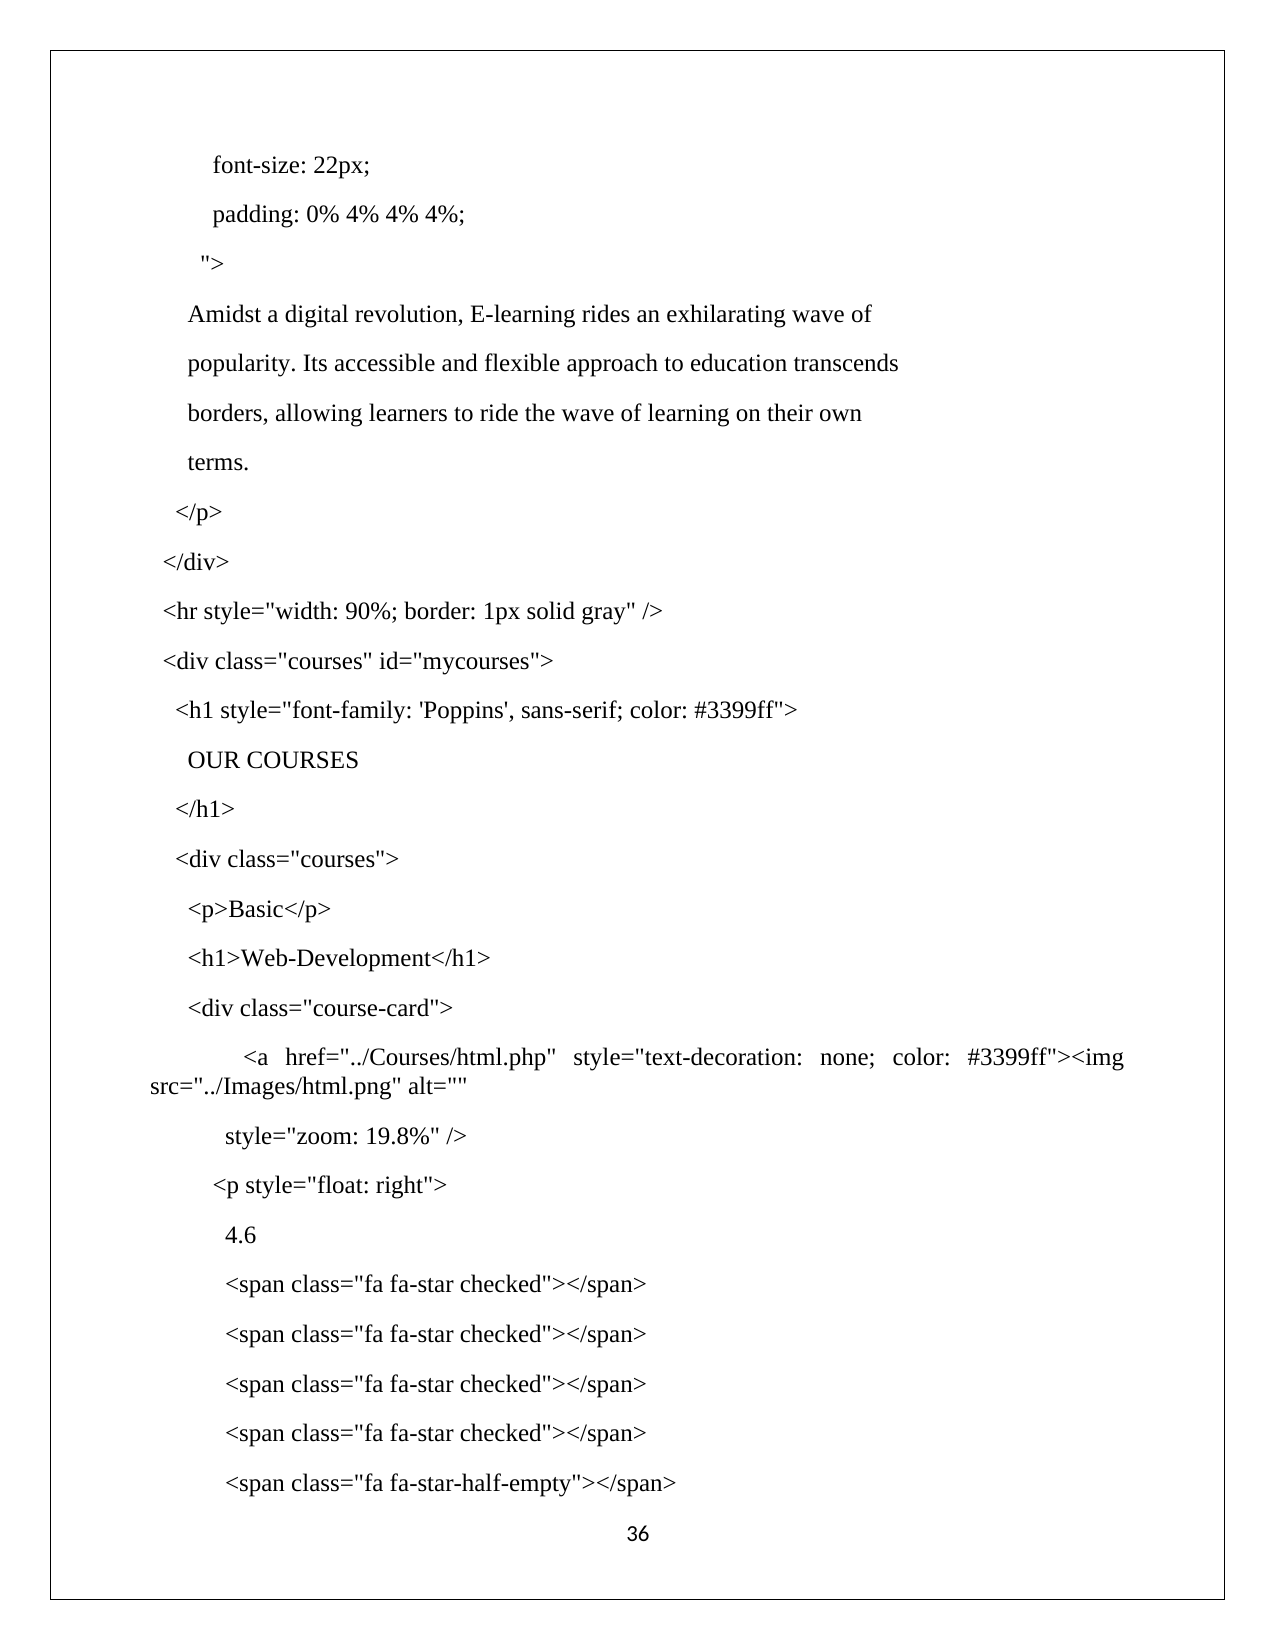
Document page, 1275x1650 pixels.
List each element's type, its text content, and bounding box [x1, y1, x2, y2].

text terms. [150, 447, 1125, 476]
text padding: 0% 4% 4% 4%; [150, 199, 1125, 228]
text Amidst a digital revolution, E-learning rides an exhilarating wave of [150, 299, 1125, 327]
text </p> [150, 497, 1125, 526]
text "> [150, 249, 1125, 278]
text borders, allowing learners to ride the wave of learning on their own [150, 398, 1125, 427]
text <p>Basic</p> [150, 894, 1125, 922]
text </h1> [150, 794, 1125, 823]
text style="zoom: 19.8%" /> [150, 1121, 1125, 1149]
text popularity. Its accessible and flexible approach to education transcends [150, 348, 1125, 377]
text </div> [150, 547, 1125, 575]
text <div class="course-card"> [150, 993, 1125, 1022]
text <a href="../Courses/html.php" style="text-decoration: none; color: #3399ff"><img src="../Images/html.png" alt="" [150, 1042, 1125, 1100]
text <h1 style="font-family: 'Poppins', sans-serif; color: #3399ff"> [150, 695, 1125, 724]
text <span class="fa fa-star-half-empty"></span> [150, 1468, 1125, 1497]
text <hr style="width: 90%; border: 1px solid gray" /> [150, 596, 1125, 625]
text <span class="fa fa-star checked"></span> [150, 1418, 1125, 1447]
text <h1>Web-Development</h1> [150, 943, 1125, 972]
text 4.6 [150, 1220, 1125, 1249]
text <p style="float: right"> [150, 1170, 1125, 1199]
text <span class="fa fa-star checked"></span> [150, 1319, 1125, 1348]
text <div class="courses" id="mycourses"> [150, 646, 1125, 674]
text <span class="fa fa-star checked"></span> [150, 1269, 1125, 1298]
text font-size: 22px; [150, 150, 1125, 179]
text OUR COURSES [150, 745, 1125, 774]
text <span class="fa fa-star checked"></span> [150, 1369, 1125, 1397]
text <div class="courses"> [150, 844, 1125, 873]
